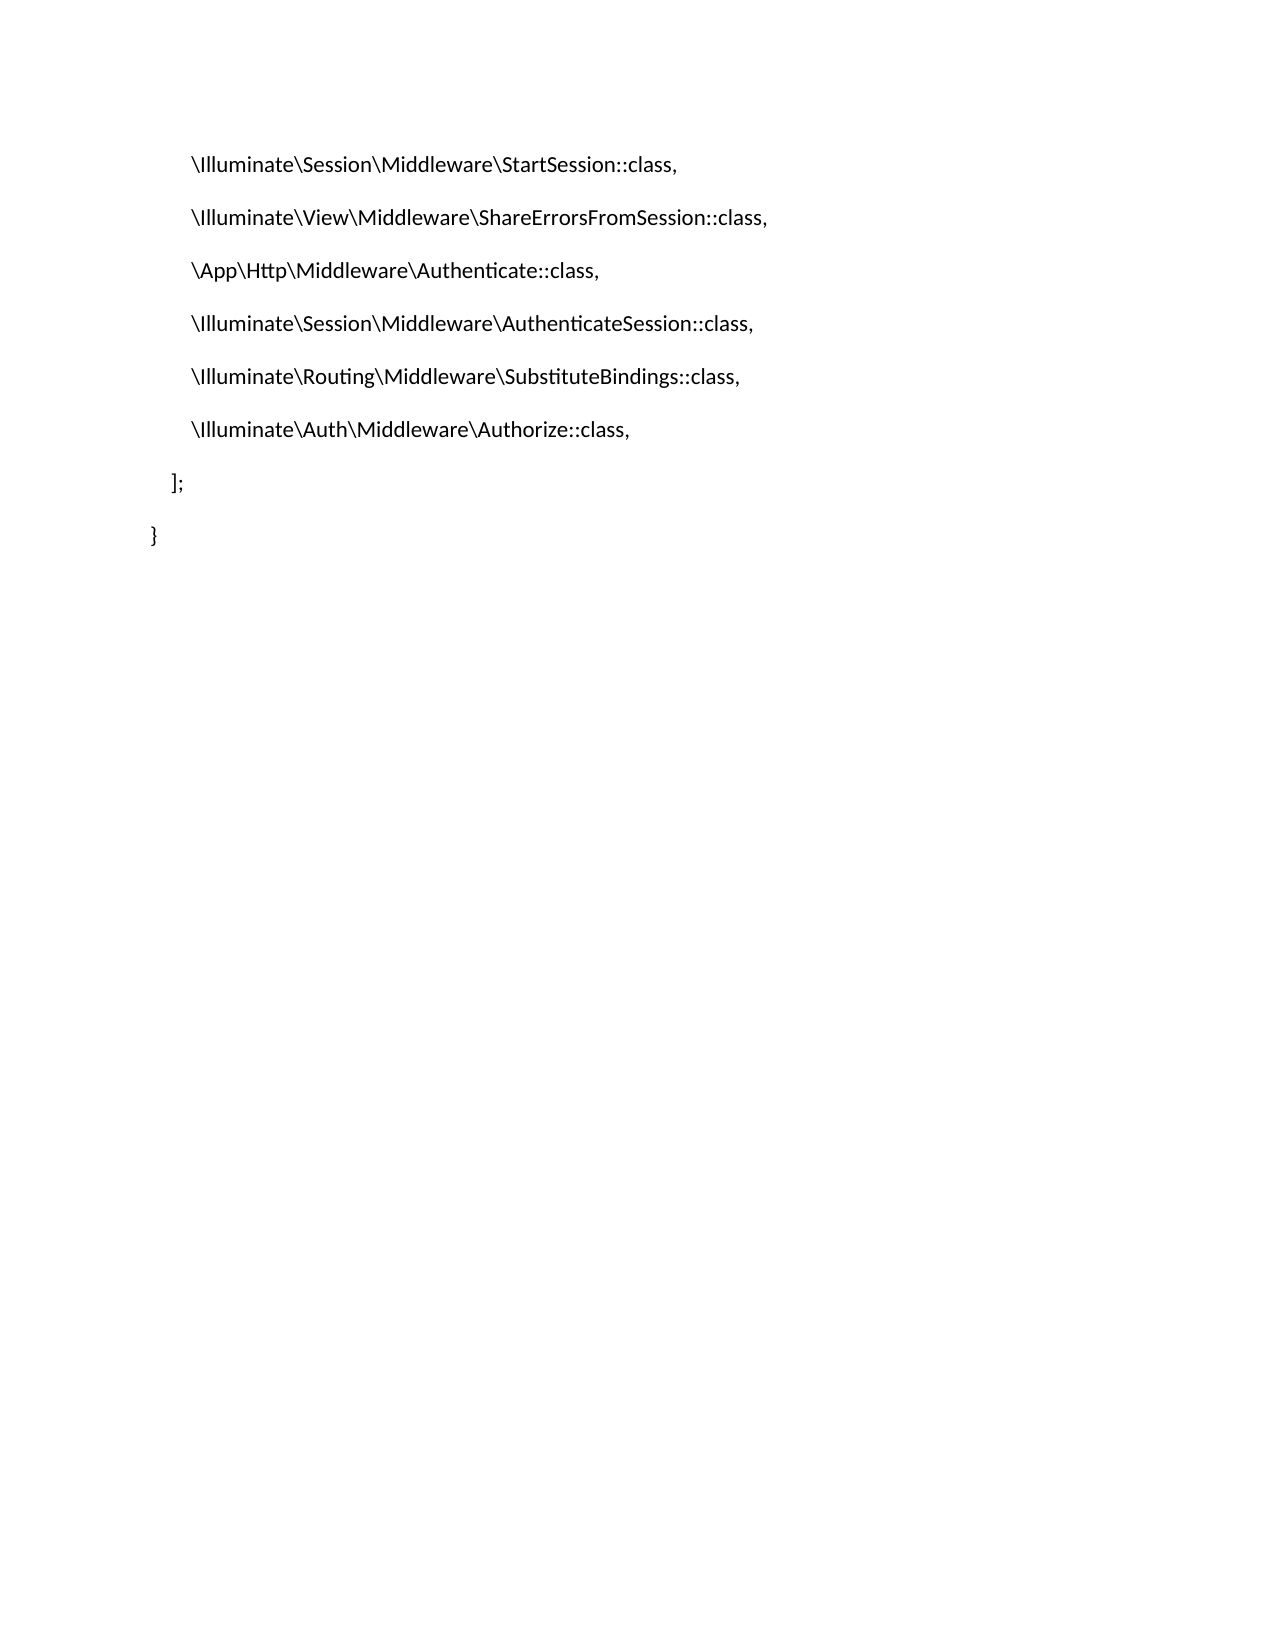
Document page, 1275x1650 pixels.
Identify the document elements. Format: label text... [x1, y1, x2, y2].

text ]; [150, 468, 1125, 496]
text \Illuminate\Session\Middleware\AuthenticateSession::class, [150, 309, 1125, 337]
text \App\Http\Middleware\Authenticate::class, [150, 256, 1125, 284]
text \Illuminate\Auth\Middleware\Authorize::class, [150, 415, 1125, 443]
text \Illuminate\Session\Middleware\StartSession::class, [150, 150, 1125, 178]
text } [150, 521, 1125, 549]
text \Illuminate\Routing\Middleware\SubstituteBindings::class, [150, 362, 1125, 390]
text \Illuminate\View\Middleware\ShareErrorsFromSession::class, [150, 203, 1125, 231]
